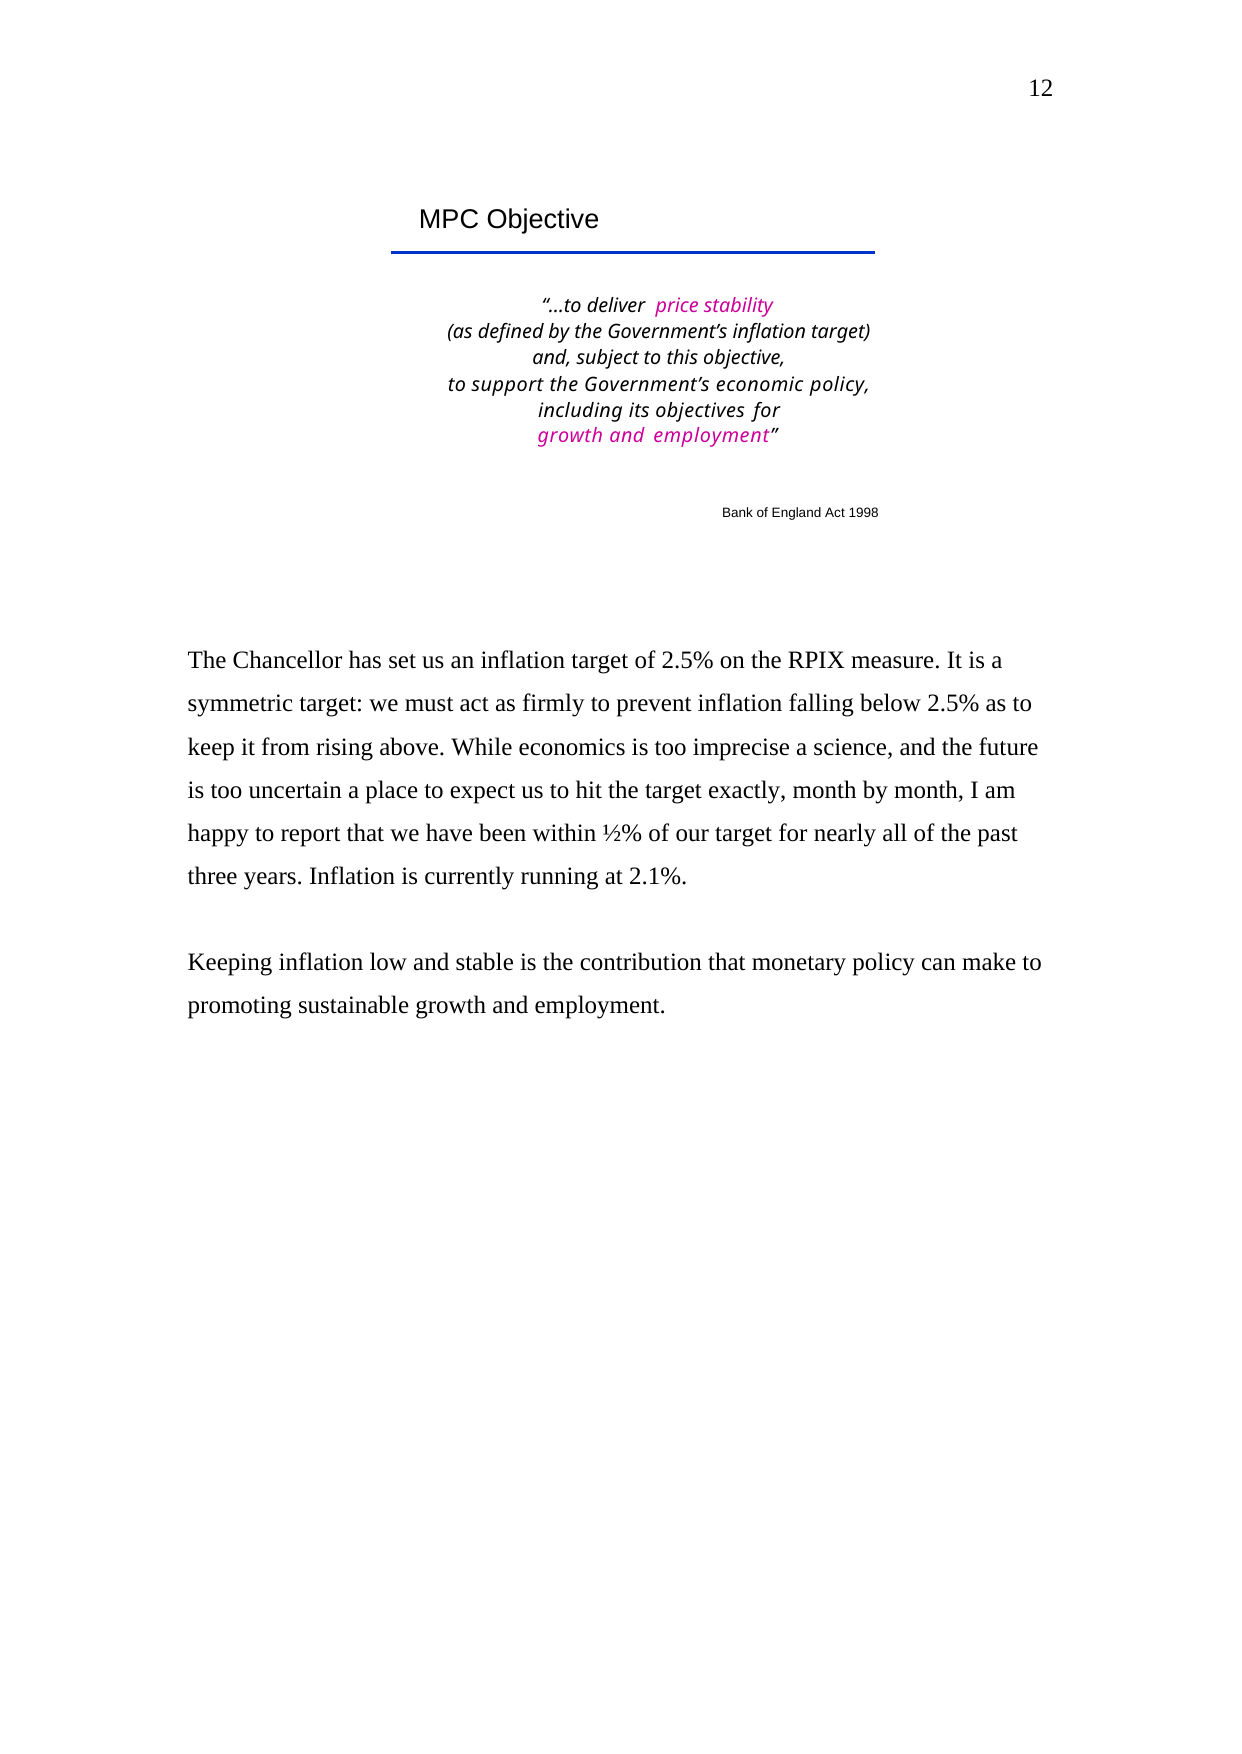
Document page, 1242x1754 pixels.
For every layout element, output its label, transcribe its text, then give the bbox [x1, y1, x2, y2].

text MPC Objective [419, 203, 1067, 235]
text (as defined by the Government’s inflation target) and, subject to this objective, [443, 318, 874, 371]
text “…to deliver price stability [361, 294, 953, 318]
text growth and employment” [361, 423, 953, 447]
text to support the Government’s economic policy, including its objectives for [414, 371, 903, 423]
text Keeping inflation low and stable is the contribution that monetary policy can make to promoting sustainable growth and employment. [187, 947, 1056, 1019]
text The Chancellor has set us an inflation target of 2.5% on the RPIX measure. It is a symmetric target: we must act as firmly to prevent inflation falling below 2.5% as to keep it from rising above. While economics is too imprecise a science, and the future is too uncertain a place to expect us to hit the target exactly, month by month, I am happy to report that we have been within ½% of our target for nearly all of the past three years. Inflation is currently running at 2.1%. [187, 645, 1044, 890]
text Bank of England Act 1998 [722, 504, 1067, 520]
